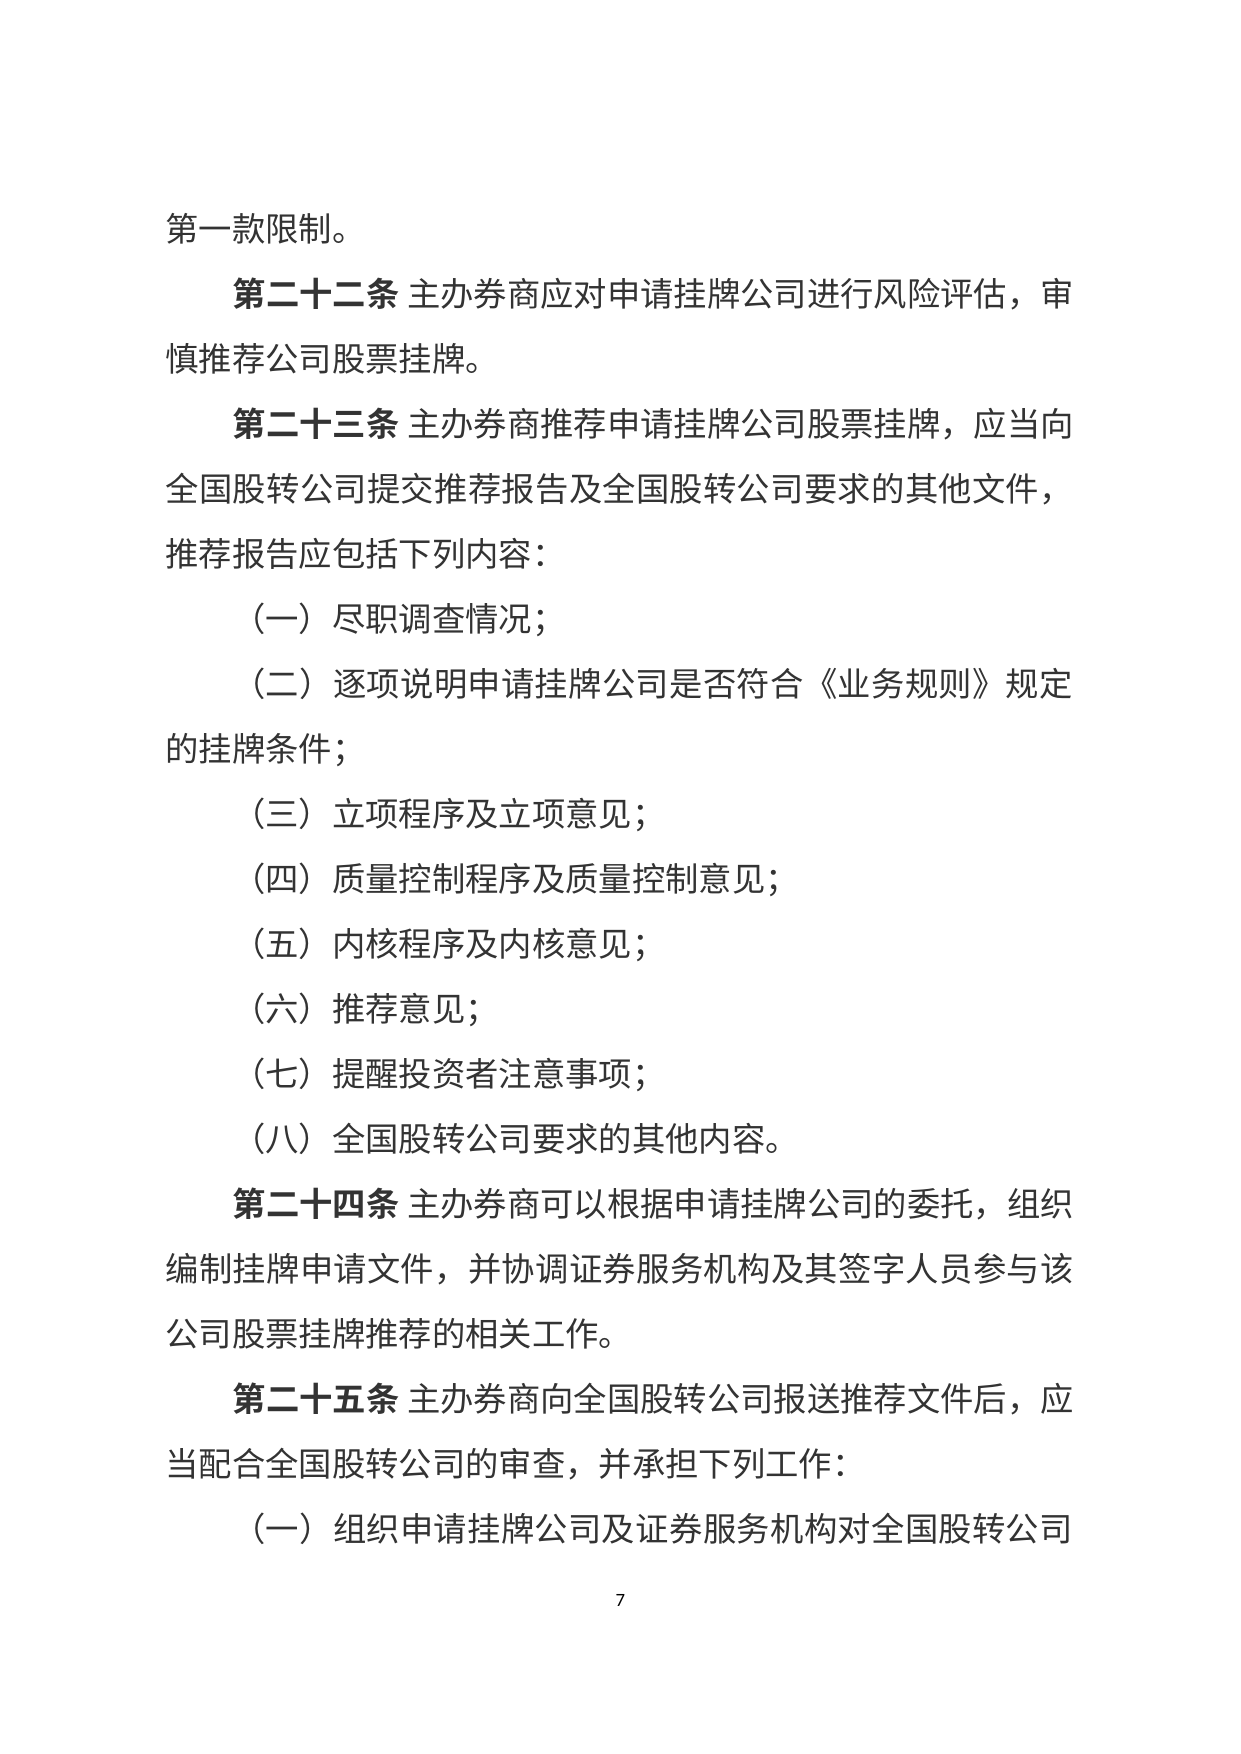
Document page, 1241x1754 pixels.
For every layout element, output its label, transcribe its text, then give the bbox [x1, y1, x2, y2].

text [165, 194, 1075, 259]
text 第二十三条 主办券商推荐申请挂牌公司股票挂牌，应当向全国股转公司提交推荐报告及全国股转公司要求的其他文件，推荐报告应包括下列内容： [165, 389, 1075, 584]
text （七）提醒投资者注意事项； [165, 1039, 1075, 1104]
text （二）逐项说明申请挂牌公司是否符合《业务规则》规定的挂牌条件； [165, 649, 1075, 779]
text （六）推荐意见； [165, 974, 1075, 1039]
text 第二十二条 主办券商应对申请挂牌公司进行风险评估，审慎推荐公司股票挂牌。 [165, 259, 1075, 389]
list 第二十四条 主办券商可以根据申请挂牌公司的委托，组织编制挂牌申请文件，并协调证券服务机构及其签字人员参与该公司股票挂牌推荐的相关工作。 [165, 1169, 1075, 1364]
text （四）质量控制程序及质量控制意见； [165, 844, 1075, 909]
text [165, 1494, 1075, 1559]
text （三）立项程序及立项意见； [165, 779, 1075, 844]
text （五）内核程序及内核意见； [165, 909, 1075, 974]
text （一）尽职调查情况； [165, 584, 1075, 649]
list 第二十五条 主办券商向全国股转公司报送推荐文件后，应当配合全国股转公司的审查，并承担下列工作： [165, 1364, 1075, 1494]
list （八）全国股转公司要求的其他内容。 [165, 1104, 1075, 1169]
